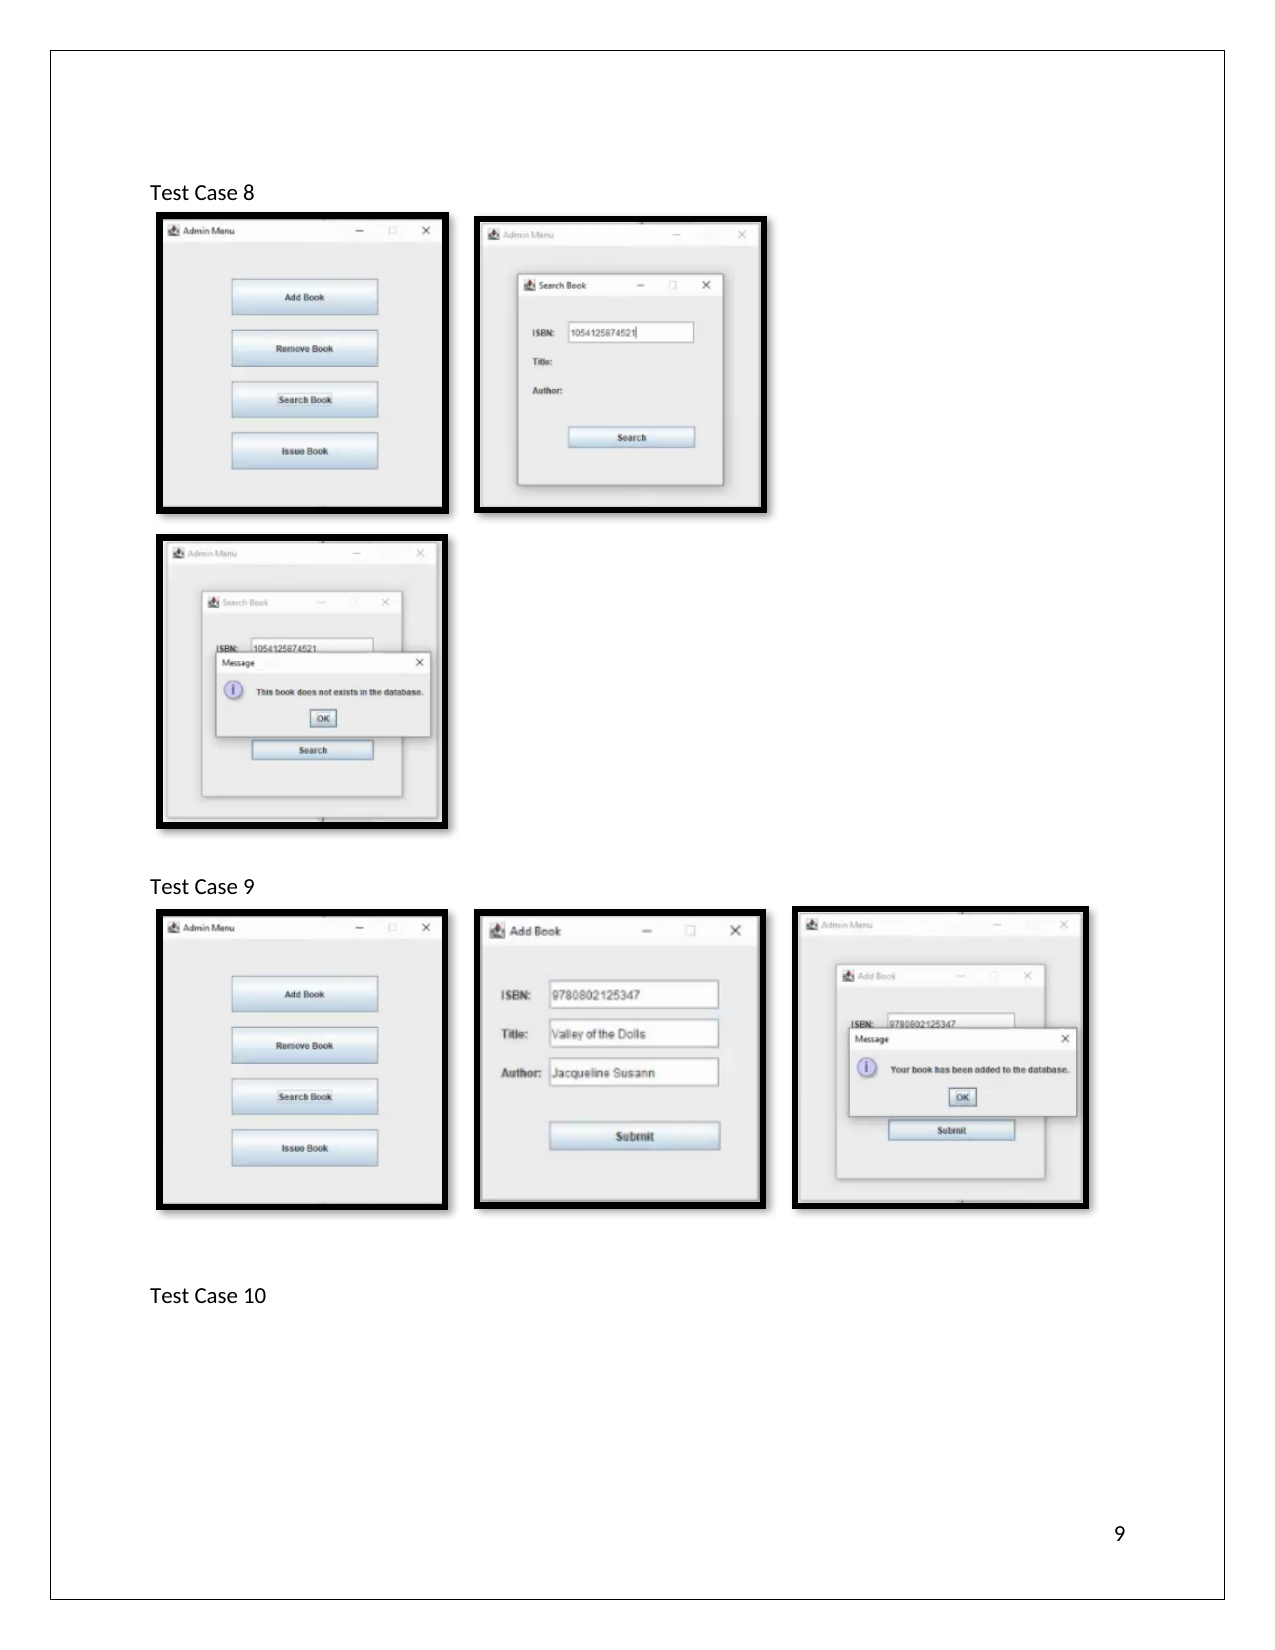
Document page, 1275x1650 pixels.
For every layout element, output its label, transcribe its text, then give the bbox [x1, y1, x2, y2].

picture [798, 912, 1083, 1203]
picture [163, 219, 442, 507]
picture [163, 541, 442, 822]
picture [480, 222, 761, 507]
picture [163, 916, 442, 1204]
text Test Case 9 [150, 872, 1125, 900]
picture [480, 916, 760, 1202]
text Test Case 8 [150, 178, 1125, 206]
text Test Case 10 [150, 1281, 1125, 1309]
